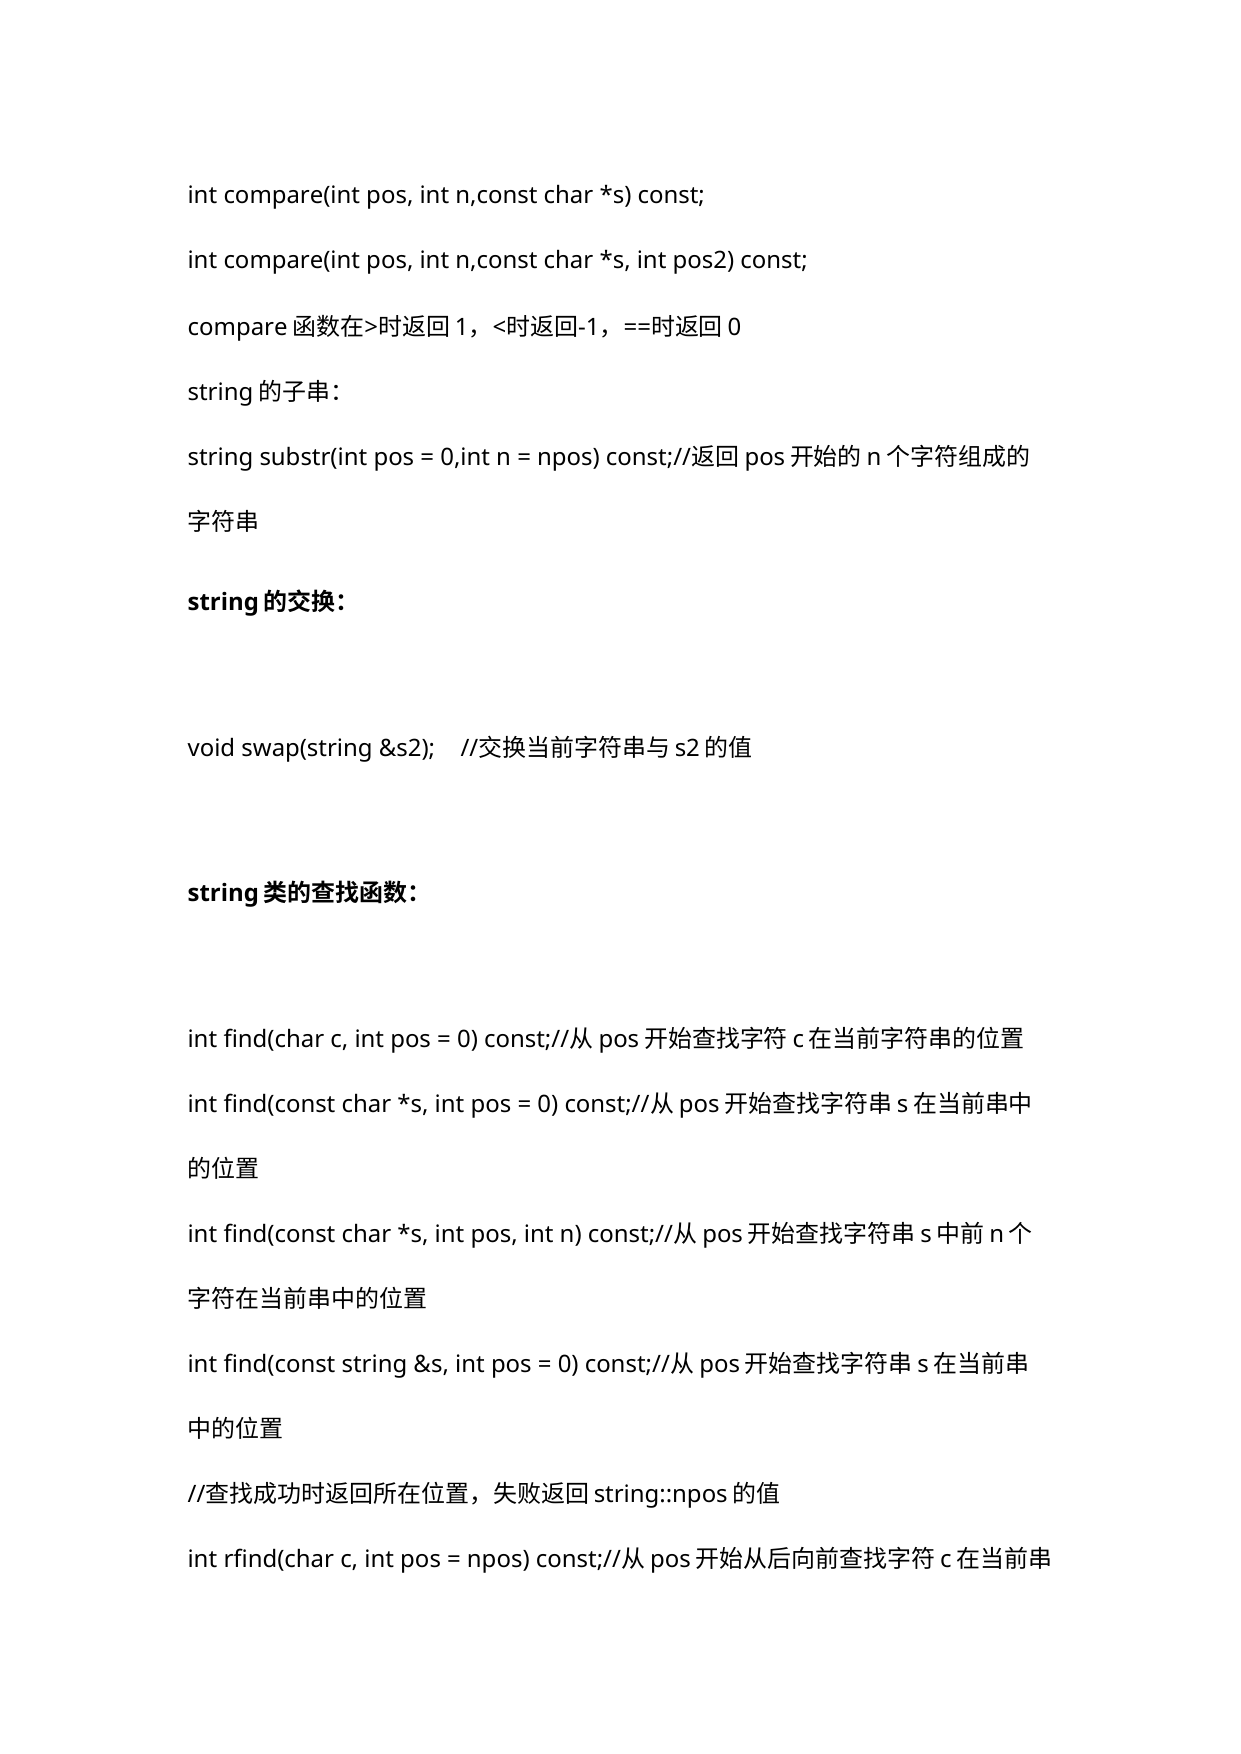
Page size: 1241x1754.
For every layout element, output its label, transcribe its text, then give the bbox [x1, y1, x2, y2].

text string类的查找函数： [187, 794, 1053, 924]
text void swap(string &s2); //交换当前字符串与s2的值 [187, 648, 1053, 778]
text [187, 939, 1053, 1589]
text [187, 162, 1053, 552]
text string的交换： [187, 568, 1053, 633]
